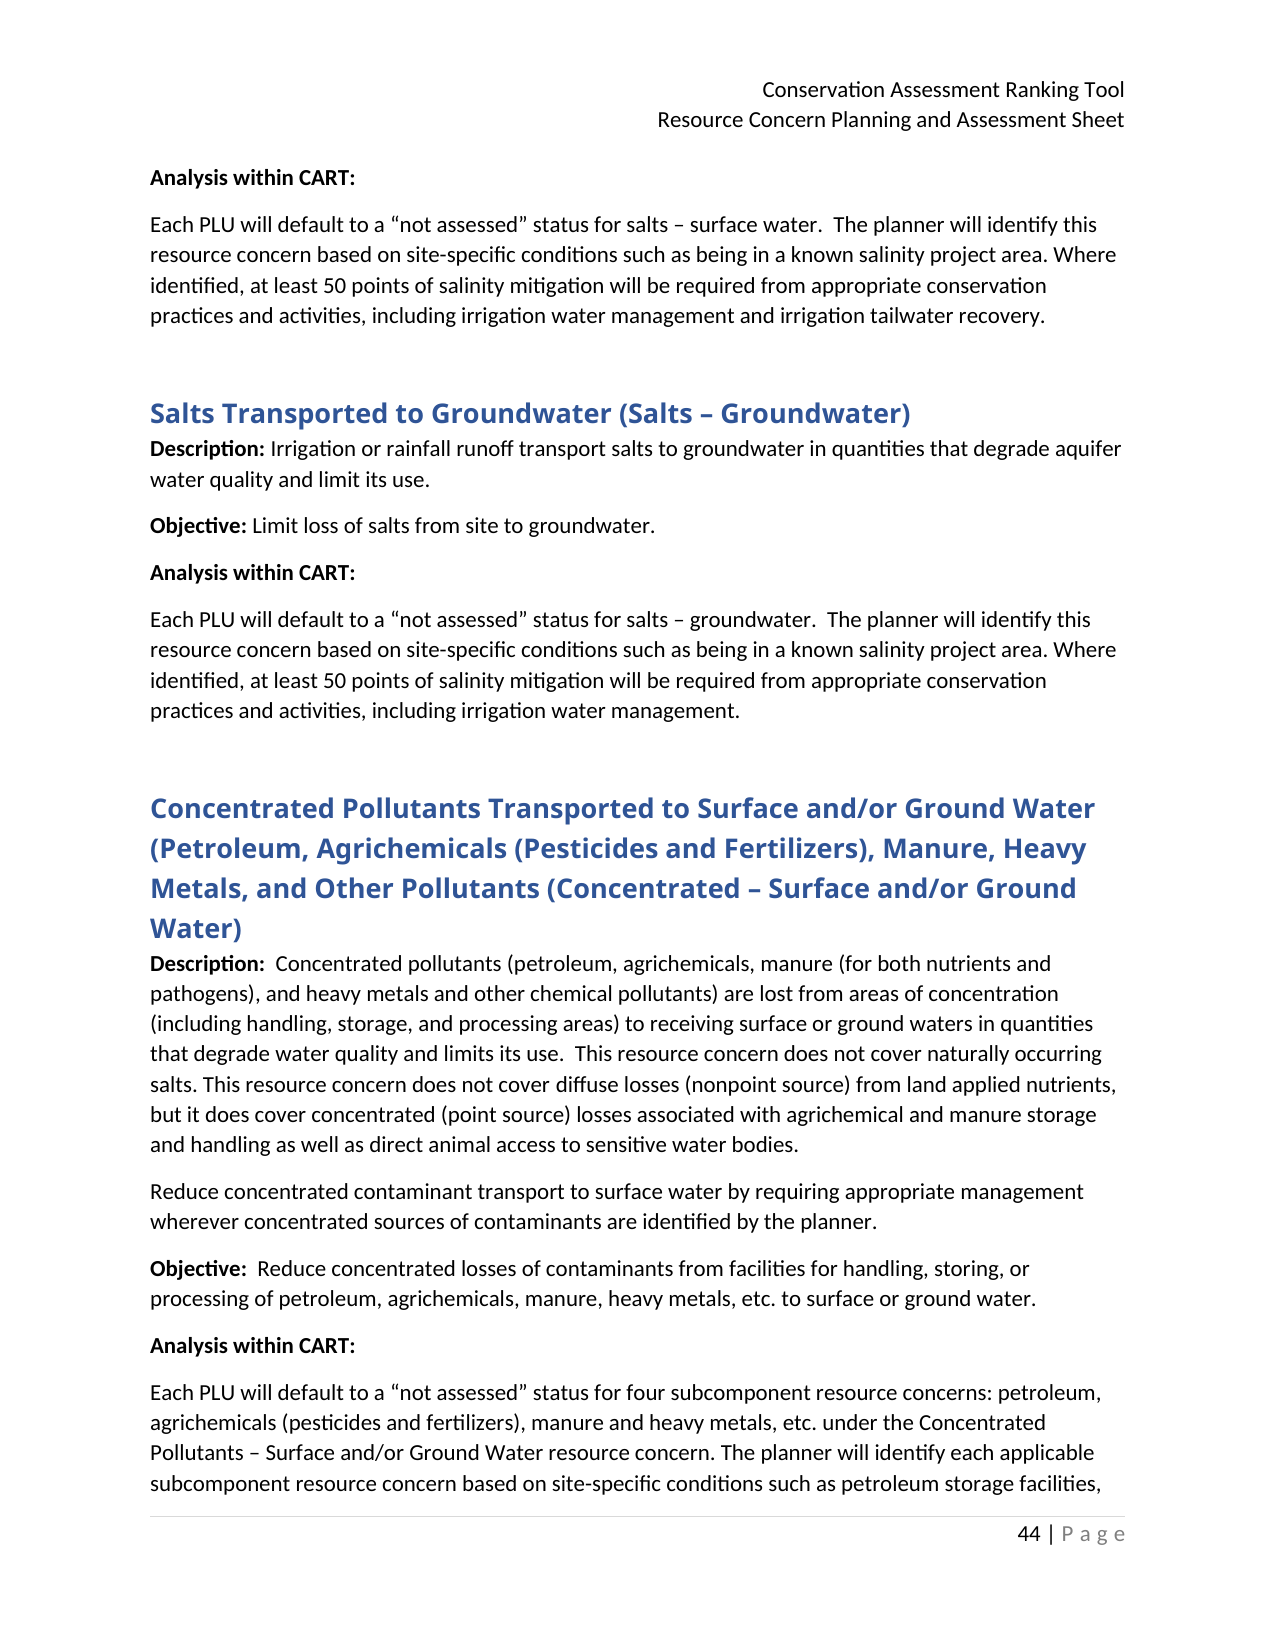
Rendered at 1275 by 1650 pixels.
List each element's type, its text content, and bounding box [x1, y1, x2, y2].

text Description: Irrigation or rainfall runoff transport salts to groundwater in quantities that degrade aquifer water quality and limit its use. [150, 434, 1125, 493]
text Description: Concentrated pollutants (petroleum, agrichemicals, manure (for both nutrients and pathogens), and heavy metals and other chemical pollutants) are lost from areas of concentration (including handling, storage, and processing areas) to receiving surface or ground waters in quantities that degrade water quality and limits its use. This resource concern does not cover naturally occurring salts. This resource concern does not cover diffuse losses (nonpoint source) from land applied nutrients, but it does cover concentrated (point source) losses associated with agrichemical and manure storage and handling as well as direct animal access to sensitive water bodies. [150, 949, 1125, 1158]
text Objective: Limit loss of salts from site to groundwater. [150, 512, 1125, 539]
text Analysis within CART: [150, 1331, 1125, 1359]
text Analysis within CART: [150, 558, 1125, 586]
text Objective: Reduce concentrated losses of contaminants from facilities for handling, storing, or processing of petroleum, agrichemicals, manure, heavy metals, etc. to surface or ground water. [150, 1254, 1125, 1312]
text Each PLU will default to a “not assessed” status for salts – groundwater. The planner will identify this resource concern based on site-specific conditions such as being in a known salinity project area. Where identified, at least 50 points of salinity mitigation will be required from appropriate conservation practices and activities, including irrigation water management. [150, 605, 1125, 724]
text Each PLU will default to a “not assessed” status for salts – surface water. The planner will identify this resource concern based on site-specific conditions such as being in a known salinity project area. Where identified, at least 50 points of salinity mitigation will be required from appropriate conservation practices and activities, including irrigation water management and irrigation tailwater recovery. [150, 210, 1125, 329]
text Reduce concentrated contaminant transport to surface water by requiring appropriate management wherever concentrated sources of contaminants are identified by the planner. [150, 1177, 1125, 1235]
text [150, 1378, 1125, 1497]
subtitle Salts Transported to Groundwater (Salts – Groundwater) [150, 395, 1125, 432]
text Analysis within CART: [150, 163, 1125, 191]
subtitle Concentrated Pollutants Transported to Surface and/or Ground Water (Petroleum, Agrichemicals (Pesticides and Fertilizers), Manure, Heavy Metals, and Other Pollutants (Concentrated – Surface and/or Ground Water) [150, 790, 1125, 946]
